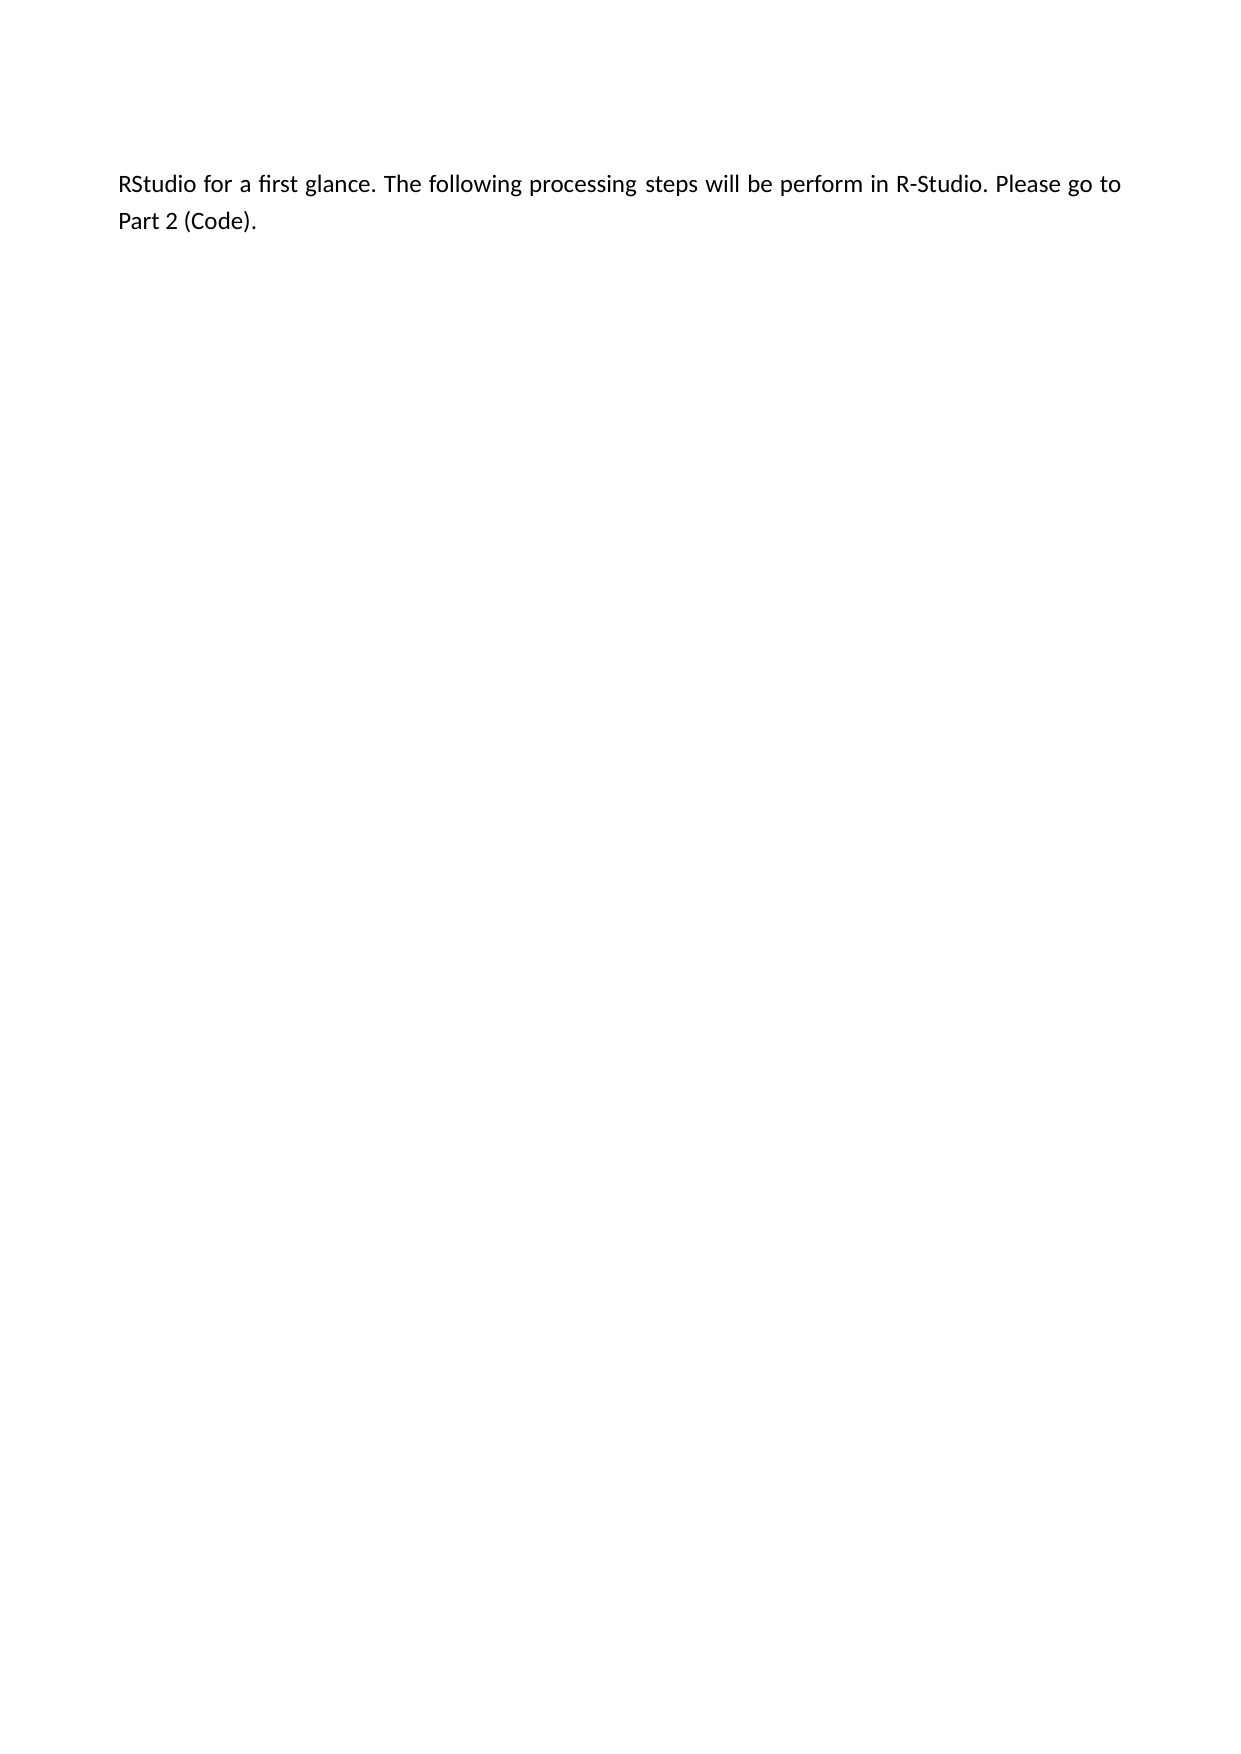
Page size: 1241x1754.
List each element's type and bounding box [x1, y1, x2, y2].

text [118, 164, 1122, 239]
